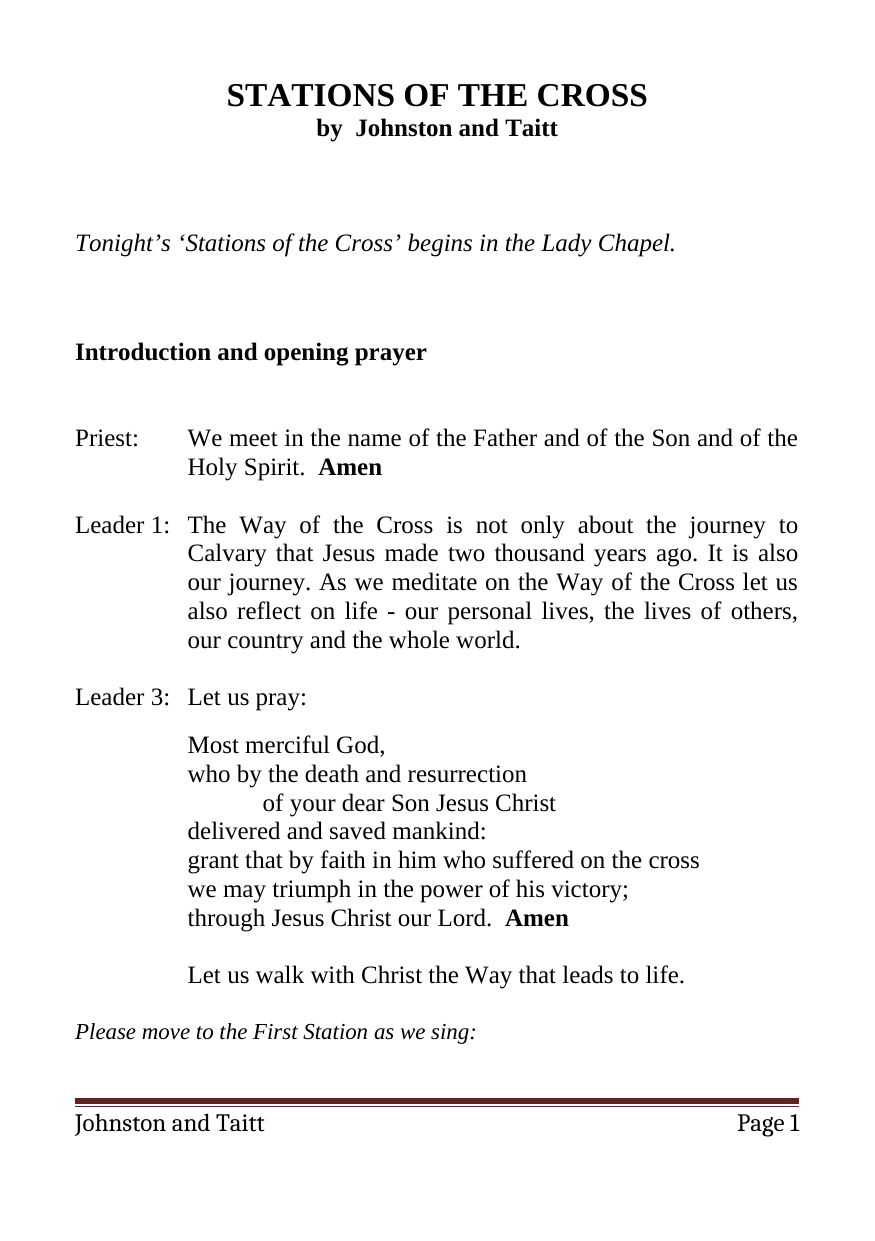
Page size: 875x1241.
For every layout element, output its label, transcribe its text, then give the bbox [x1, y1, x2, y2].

text Priest: We meet in the name of the Father and of the Son and of the Holy Spirit. Amen [75, 423, 799, 481]
text delivered and saved mankind: [75, 816, 799, 845]
text Leader 1: The Way of the Cross is not only about the journey to Calvary that Jesus made two thousand years ago. It is also our journey. As we meditate on the Way of the Cross let us also reflect on life - our personal lives, the lives of others, our country and the whole world. [75, 510, 799, 653]
text Introduction and opening prayer [75, 337, 799, 366]
text of your dear Son Jesus Christ [75, 788, 799, 816]
text Let us walk with Christ the Way that leads to life. [75, 960, 799, 989]
text Leader 3: Let us pray: [75, 682, 799, 711]
text grant that by faith in him who suffered on the cross [75, 845, 799, 874]
text by Johnston and Taitt [75, 113, 799, 142]
subtitle Please move to the First Station as we sing: [75, 1018, 799, 1044]
text we may triumph in the power of his victory; [75, 874, 799, 903]
text through Jesus Christ our Lord. Amen [75, 903, 799, 931]
text STATIONS OF THE CROSS [75, 75, 799, 113]
text Most merciful God, [75, 730, 799, 759]
text Tonight’s ‘Stations of the Cross’ begins in the Lady Chapel. [75, 228, 799, 257]
text who by the death and resurrection [75, 759, 799, 788]
